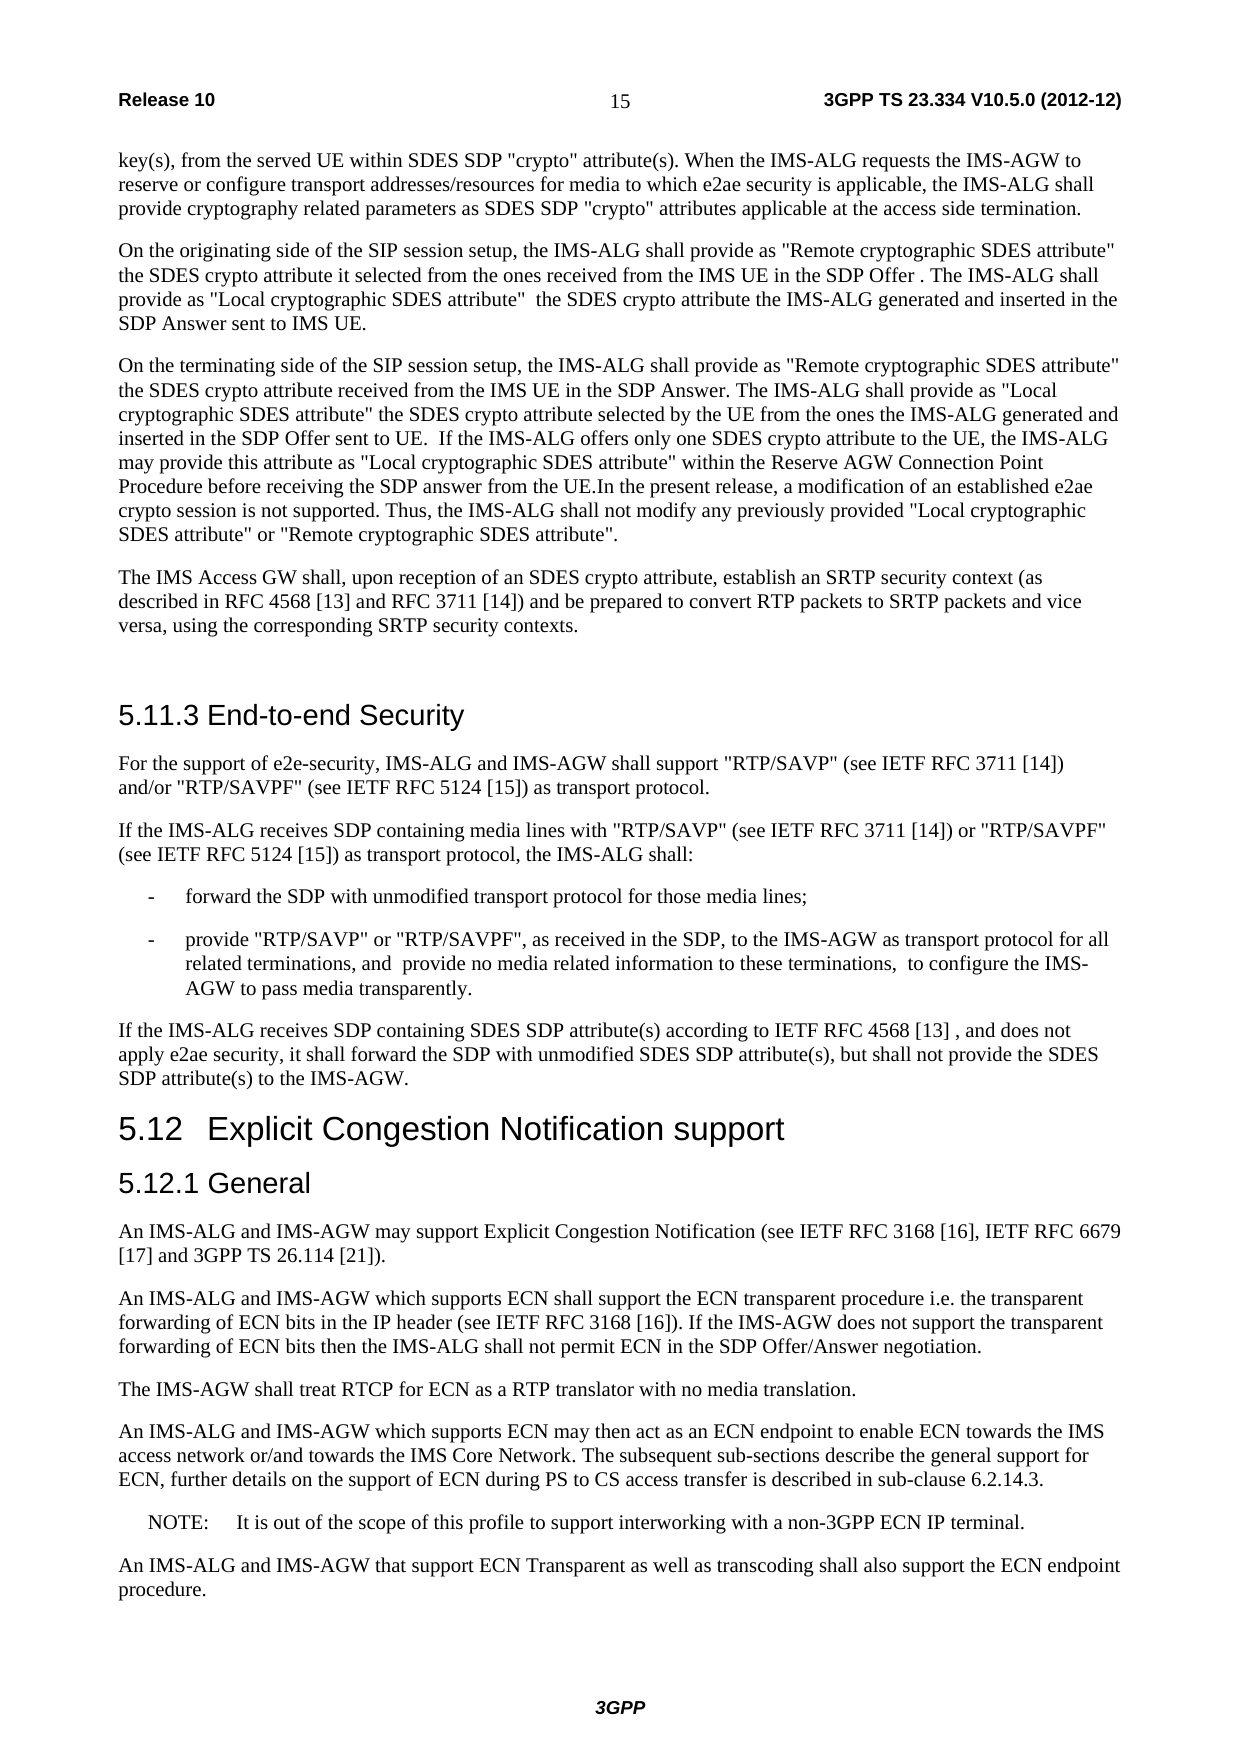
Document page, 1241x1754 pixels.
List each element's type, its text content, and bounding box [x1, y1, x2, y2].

text An IMS-ALG and IMS-AGW which supports ECN may then act as an ECN endpoint to enable ECN towards the IMS access network or/and towards the IMS Core Network. The subsequent sub-sections describe the general support for ECN, further details on the support of ECN during PS to CS access transfer is described in sub-clause 6.2.14.3. [118, 1419, 1122, 1491]
text On the originating side of the SIP session setup, the IMS-ALG shall provide as "Remote cryptographic SDES attribute" the SDES crypto attribute it selected from the ones received from the IMS UE in the SDP Offer . The IMS-ALG shall provide as "Local cryptographic SDES attribute" the SDES crypto attribute the IMS-ALG generated and inserted in the SDP Answer sent to IMS UE. [118, 238, 1122, 335]
text On the terminating side of the SIP session setup, the IMS-ALG shall provide as "Remote cryptographic SDES attribute" the SDES crypto attribute received from the IMS UE in the SDP Answer. The IMS-ALG shall provide as "Local cryptographic SDES attribute" the SDES crypto attribute selected by the UE from the ones the IMS-ALG generated and inserted in the SDP Offer sent to UE. If the IMS-ALG offers only one SDES crypto attribute to the UE, the IMS-ALG may provide this attribute as "Local cryptographic SDES attribute" within the Reserve AGW Connection Point Procedure before receiving the SDP answer from the UE.In the present release, a modification of an established e2ae crypto session is not supported. Thus, the IMS-ALG shall not modify any previously provided "Local cryptographic SDES attribute" or "Remote cryptographic SDES attribute". [118, 353, 1122, 546]
text NOTE: It is out of the scope of this profile to support interworking with a non-3GPP ECN IP terminal. [148, 1510, 1122, 1534]
text For the support of e2e-security, IMS-ALG and IMS-AGW shall support "RTP/SAVP" (see IETF RFC 3711 [14]) and/or "RTP/SAVPF" (see IETF RFC 5124 [15]) as transport protocol. [118, 751, 1122, 799]
list provide "RTP/SAVP" or "RTP/SAVPF", as received in the SDP, to the IMS-AGW as transport protocol for all related terminations, and provide no media related information to these terminations, to configure the IMS-AGW to pass media transparently. [148, 927, 1122, 999]
text If the IMS-ALG receives SDP containing media lines with "RTP/SAVP" (see IETF RFC 3711 [14]) or "RTP/SAVPF" (see IETF RFC 5124 [15]) as transport protocol, the IMS-ALG shall: [118, 818, 1122, 866]
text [118, 147, 1122, 220]
text An IMS-ALG and IMS-AGW which supports ECN shall support the ECN transparent procedure i.e. the transparent forwarding of ECN bits in the IP header (see IETF RFC 3168 [16]). If the IMS-AGW does not support the transparent forwarding of ECN bits then the IMS-ALG shall not permit ECN in the SDP Offer/Answer negotiation. [118, 1286, 1122, 1358]
subtitle 5.11.3 End-to-end Security [118, 698, 1122, 732]
text If the IMS-ALG receives SDP containing SDES SDP attribute(s) according to IETF RFC 4568 [13] , and does not apply e2ae security, it shall forward the SDP with unmodified SDES SDP attribute(s), but shall not provide the SDES SDP attribute(s) to the IMS-AGW. [118, 1018, 1122, 1090]
text An IMS-ALG and IMS-AGW that support ECN Transparent as well as transcoding shall also support the ECN endpoint procedure. [118, 1553, 1122, 1601]
list forward the SDP with unmodified transport protocol for those media lines; [148, 884, 1122, 908]
text The IMS Access GW shall, upon reception of an SDES crypto attribute, establish an SRTP security context (as described in RFC 4568 [13] and RFC 3711 [14]) and be prepared to convert RTP packets to SRTP packets and vice versa, using the corresponding SRTP security contexts. [118, 565, 1122, 637]
subtitle 5.12.1 General [118, 1166, 1122, 1200]
text The IMS-AGW shall treat RTCP for ECN as a RTP translator with no media translation. [118, 1376, 1122, 1401]
text An IMS-ALG and IMS-AGW may support Explicit Congestion Notification (see IETF RFC 3168 [16], IETF RFC 6679 [17] and 3GPP TS 26.114 [21]). [118, 1219, 1122, 1267]
subtitle 5.12 Explicit Congestion Notification support [118, 1109, 1122, 1148]
